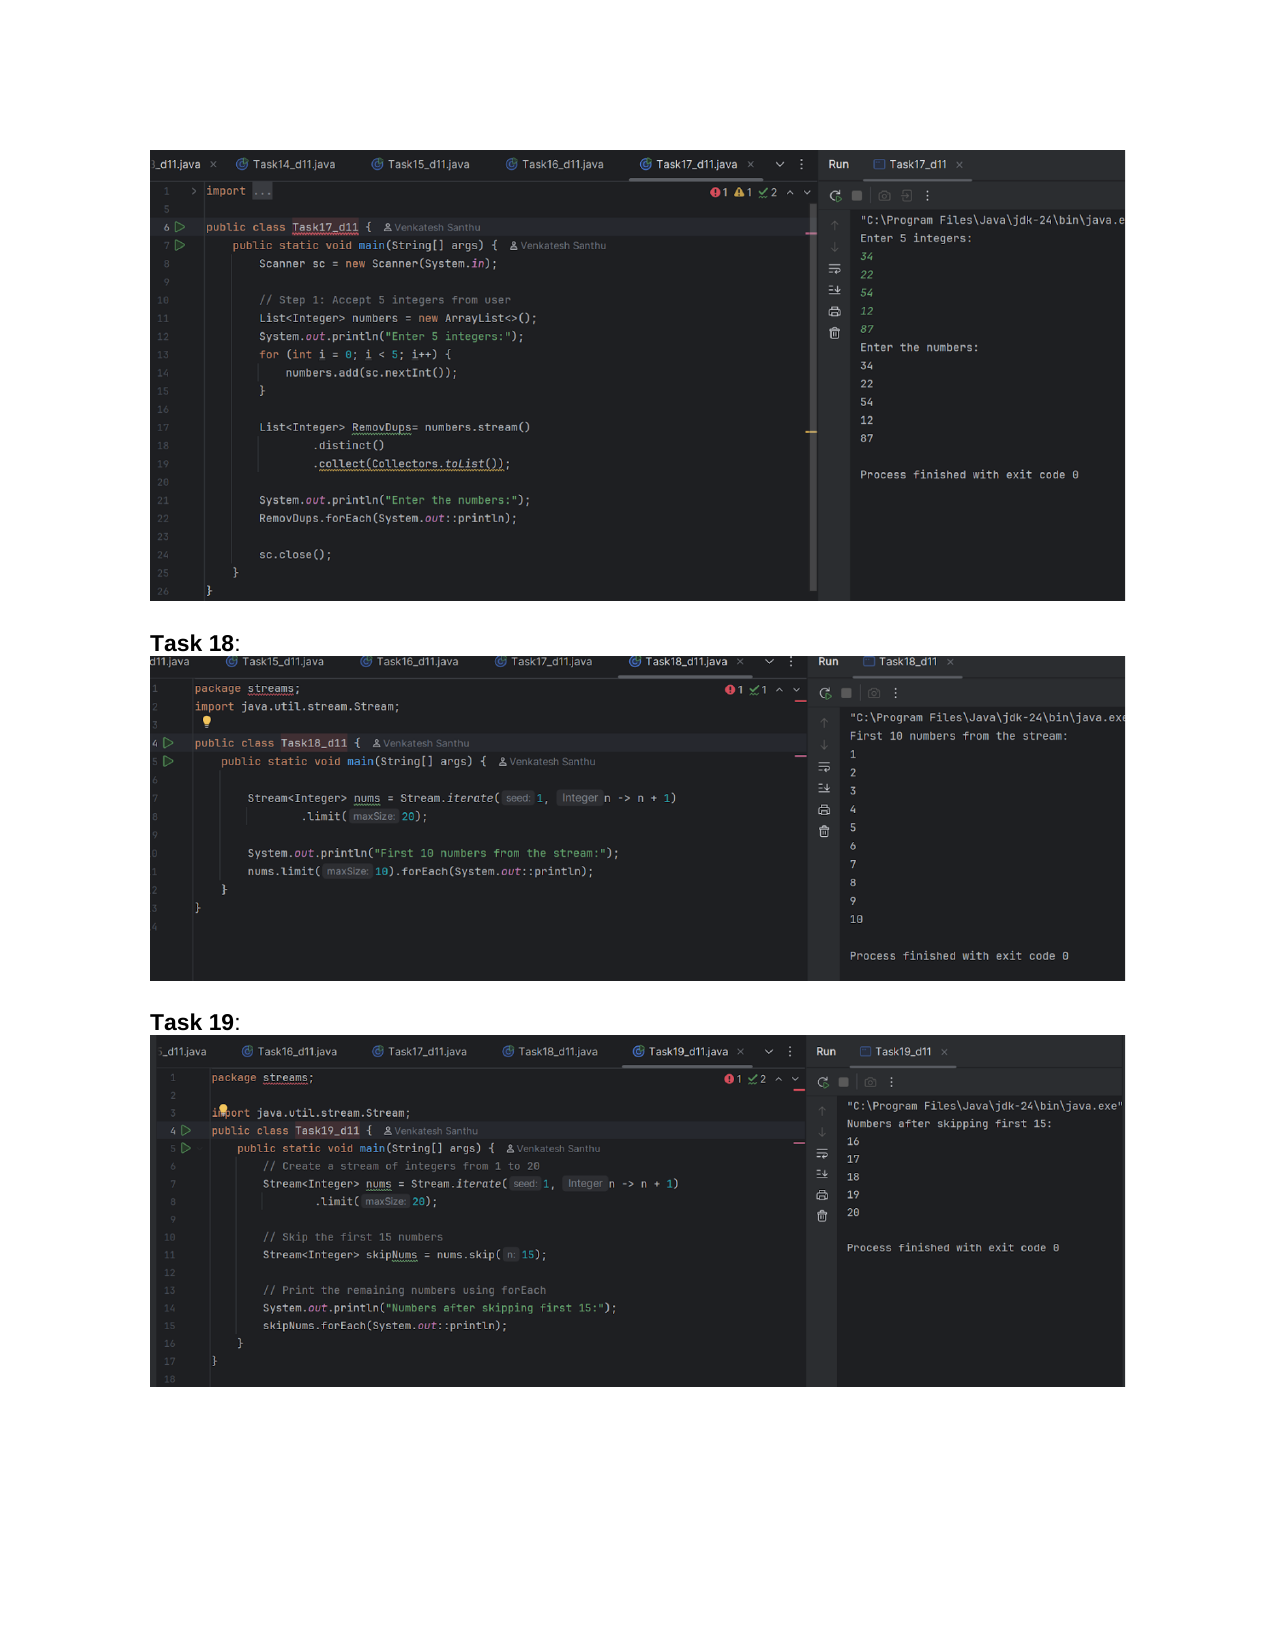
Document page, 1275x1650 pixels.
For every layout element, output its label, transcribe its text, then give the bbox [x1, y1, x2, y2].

text Task 18: [150, 630, 1125, 656]
picture [150, 150, 1125, 601]
picture [150, 1035, 1125, 1387]
text Task 19: [150, 1009, 1125, 1035]
picture [150, 656, 1125, 981]
